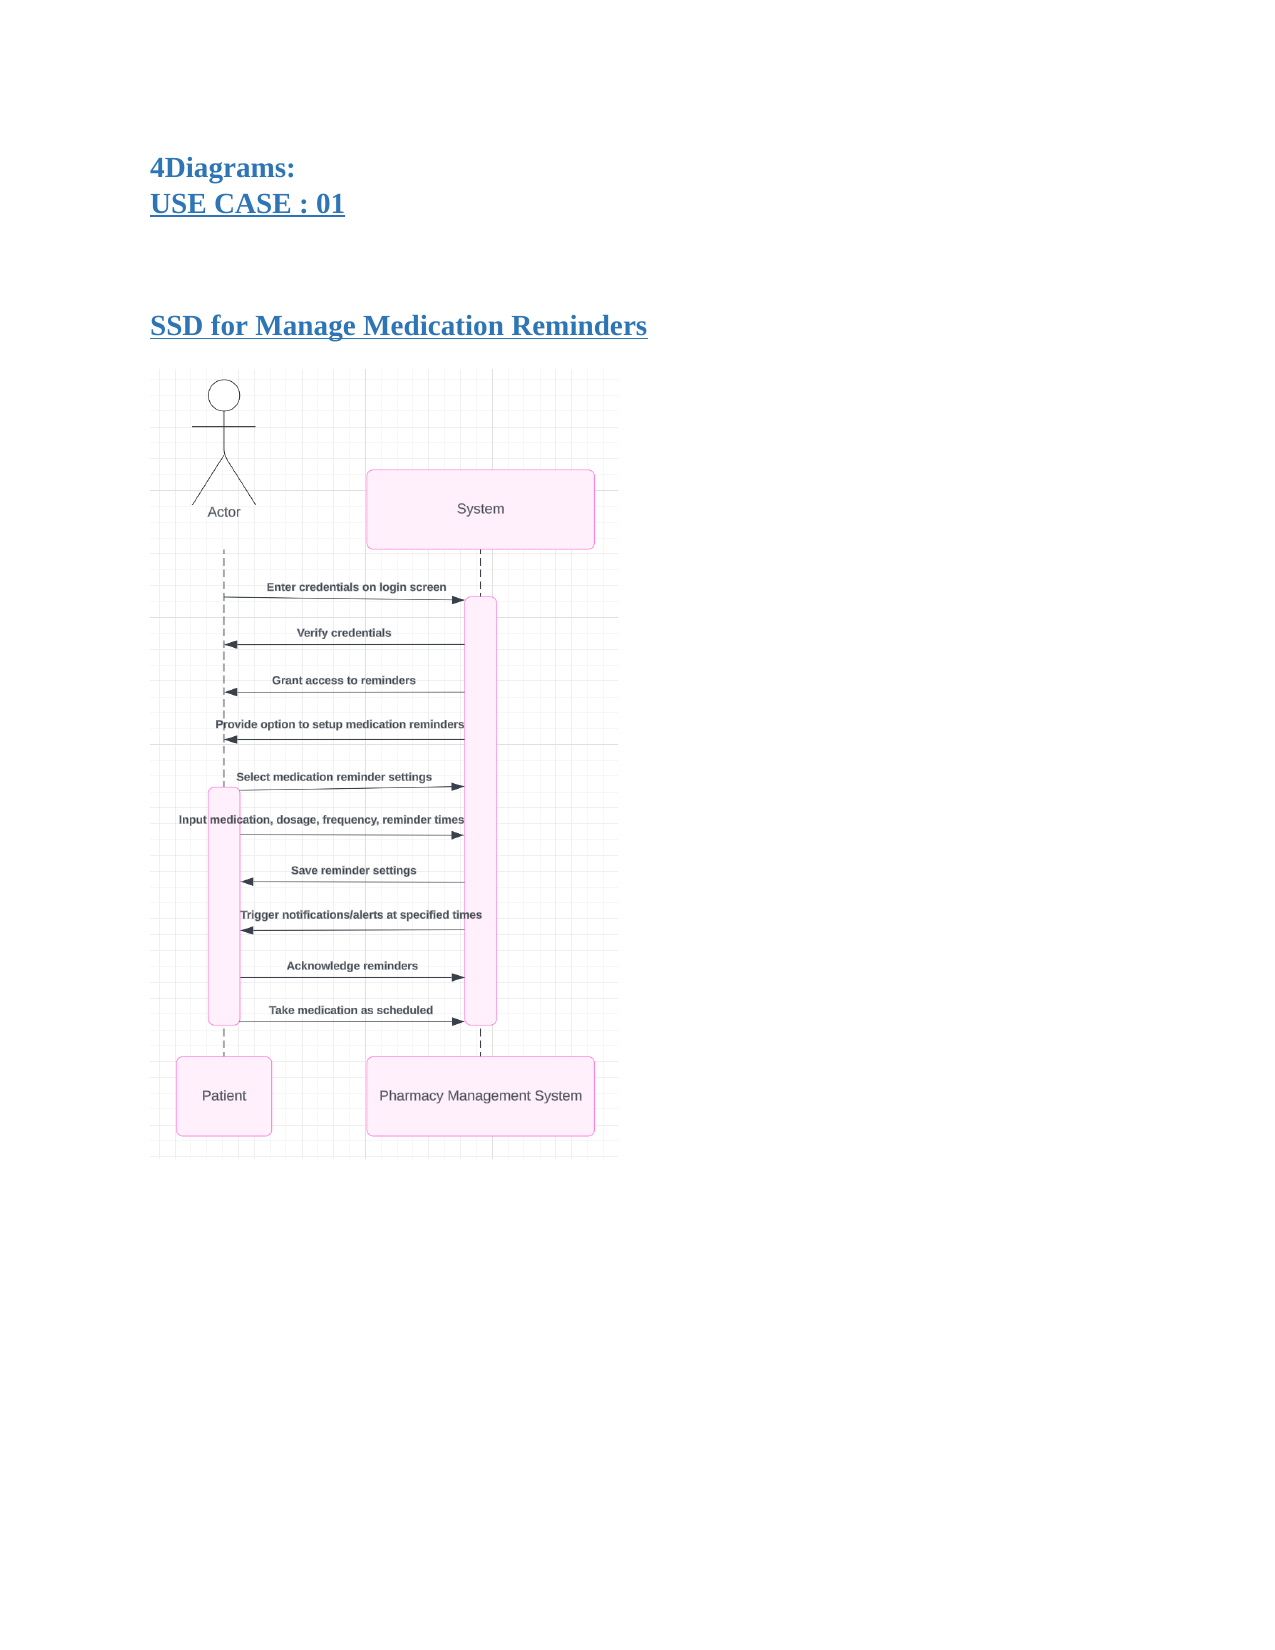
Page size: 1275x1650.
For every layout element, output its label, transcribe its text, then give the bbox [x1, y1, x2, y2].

subtitle 4Diagrams: USE CASE : 01 [150, 150, 1125, 220]
subtitle SSD for Manage Medication Reminders [150, 308, 1125, 342]
picture [150, 369, 619, 1159]
